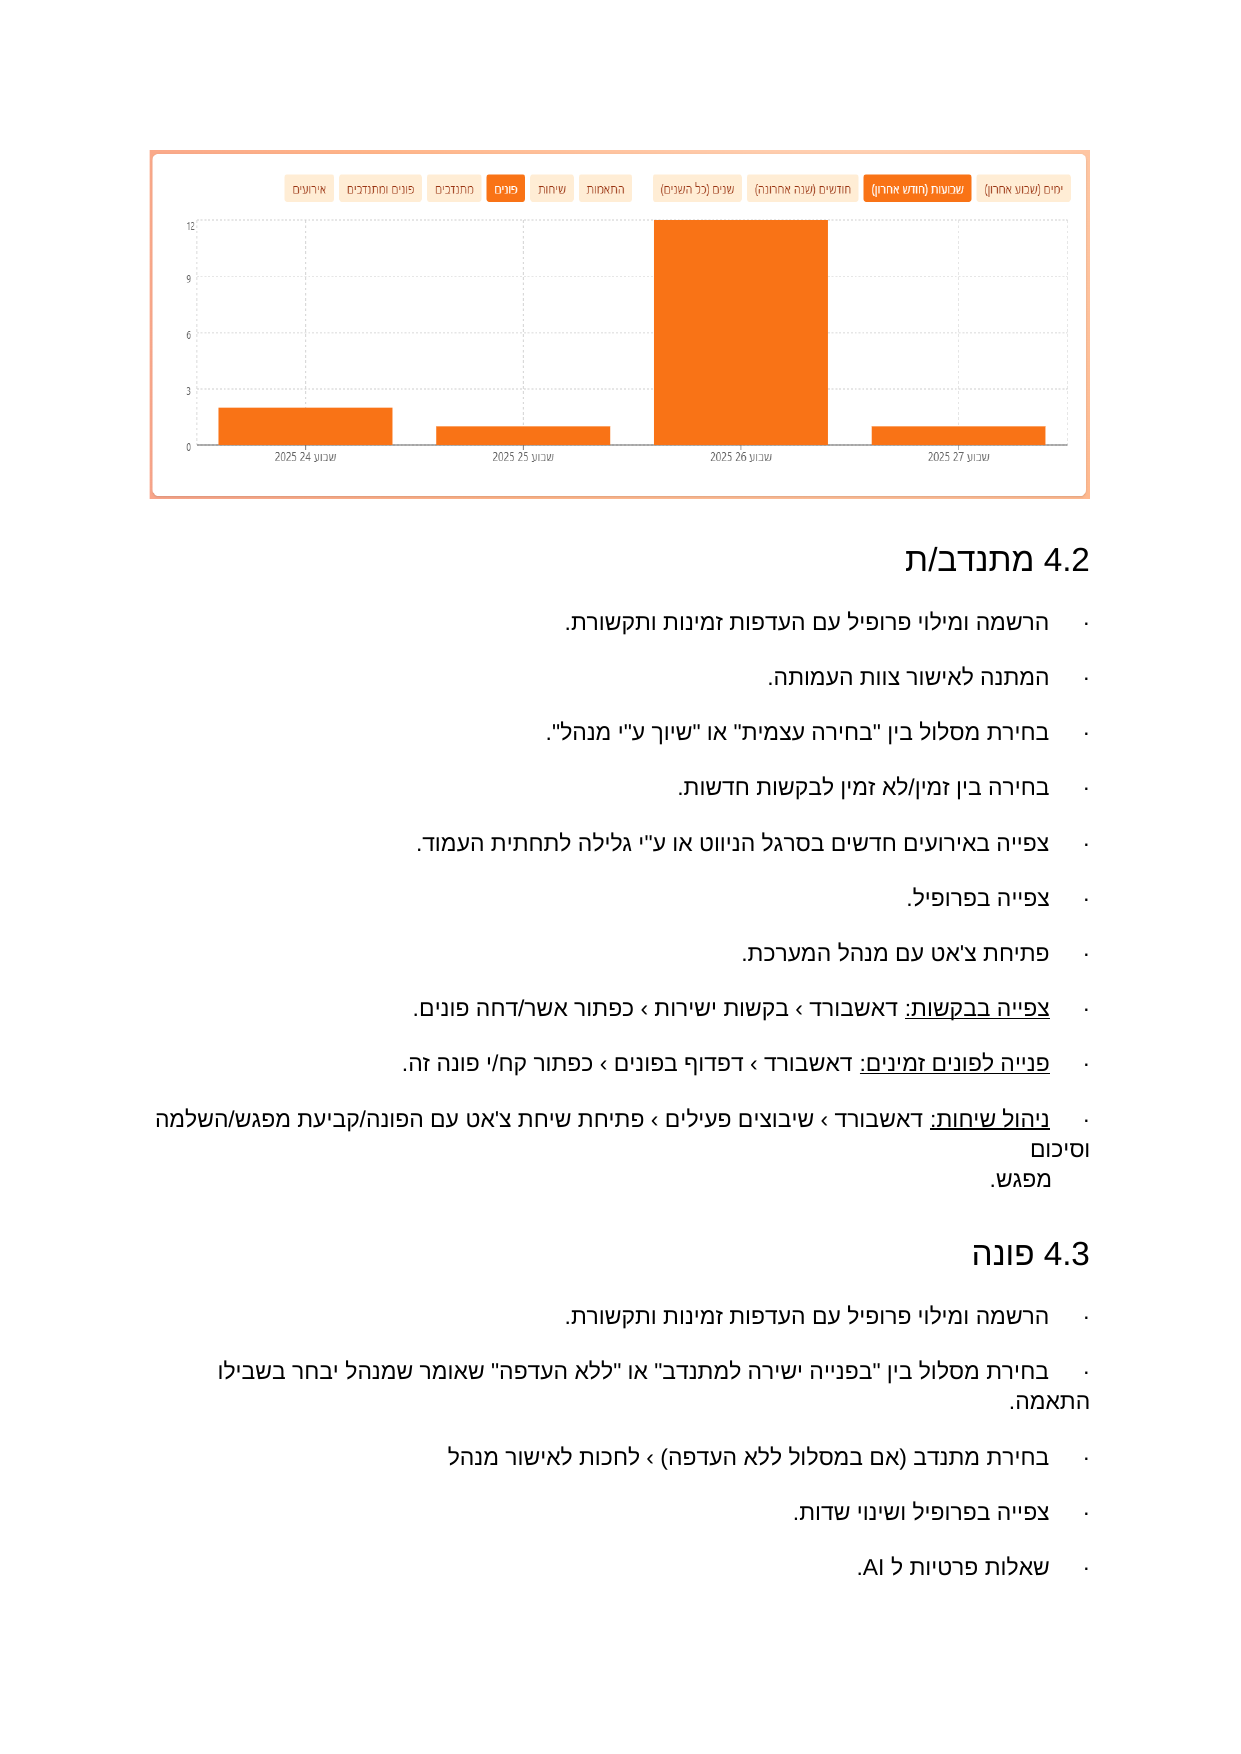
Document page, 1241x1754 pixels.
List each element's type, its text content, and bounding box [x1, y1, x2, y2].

text · צפייה בפרופיל ושינוי שדות. [150, 1499, 1090, 1525]
text · צפייה בבקשות: דאשבורד › בקשות ישירות › כפתור אשר/דחה פונים. [150, 995, 1090, 1022]
text · פנייה לפונים זמינים: דאשבורד › דפדוף בפונים › כפתור קח/י פונה זה. [150, 1050, 1090, 1077]
text · צפייה בפרופיל. [150, 885, 1090, 911]
text · הרשמה ומילוי פרופיל עם העדפות זמינות ותקשורת. [150, 1303, 1090, 1329]
subtitle 4.2 מתנדב/ת [150, 539, 1090, 578]
text · שאלות פרטיות ל AI. [150, 1554, 1090, 1580]
text · בחירה בין זמין/לא זמין לבקשות חדשות. [150, 774, 1090, 801]
subtitle 4.3 פונה [150, 1234, 1090, 1272]
text · בחירת מסלול בין "בחירה עצמית" או "שיוך ע"י מנהל". [150, 719, 1090, 746]
text · בחירת מתנדב (אם במסלול ללא העדפה) › לחכות לאישור מנהל [150, 1443, 1090, 1470]
text · צפייה באירועים חדשים בסרגל הניווט או ע"י גלילה לתחתית העמוד. [150, 829, 1090, 856]
text · המתנה לאישור צוות העמותה. [150, 664, 1090, 690]
text · בחירת מסלול בין "בפנייה ישירה למתנדב" או "ללא העדפה" שאומר שמנהל יבחר בשבילו התאמה. [150, 1358, 1090, 1415]
text · ניהול שיחות: דאשבורד › שיבוצים פעילים › פתיחת שיחת צ'אט עם הפונה/קביעת מפגש/השלמה וסיכום מפגש. [150, 1106, 1090, 1192]
text · הרשמה ומילוי פרופיל עם העדפות זמינות ותקשורת. [150, 609, 1090, 635]
text · פתיחת צ'אט עם מנהל המערכת. [150, 940, 1090, 966]
picture [149, 150, 1090, 499]
